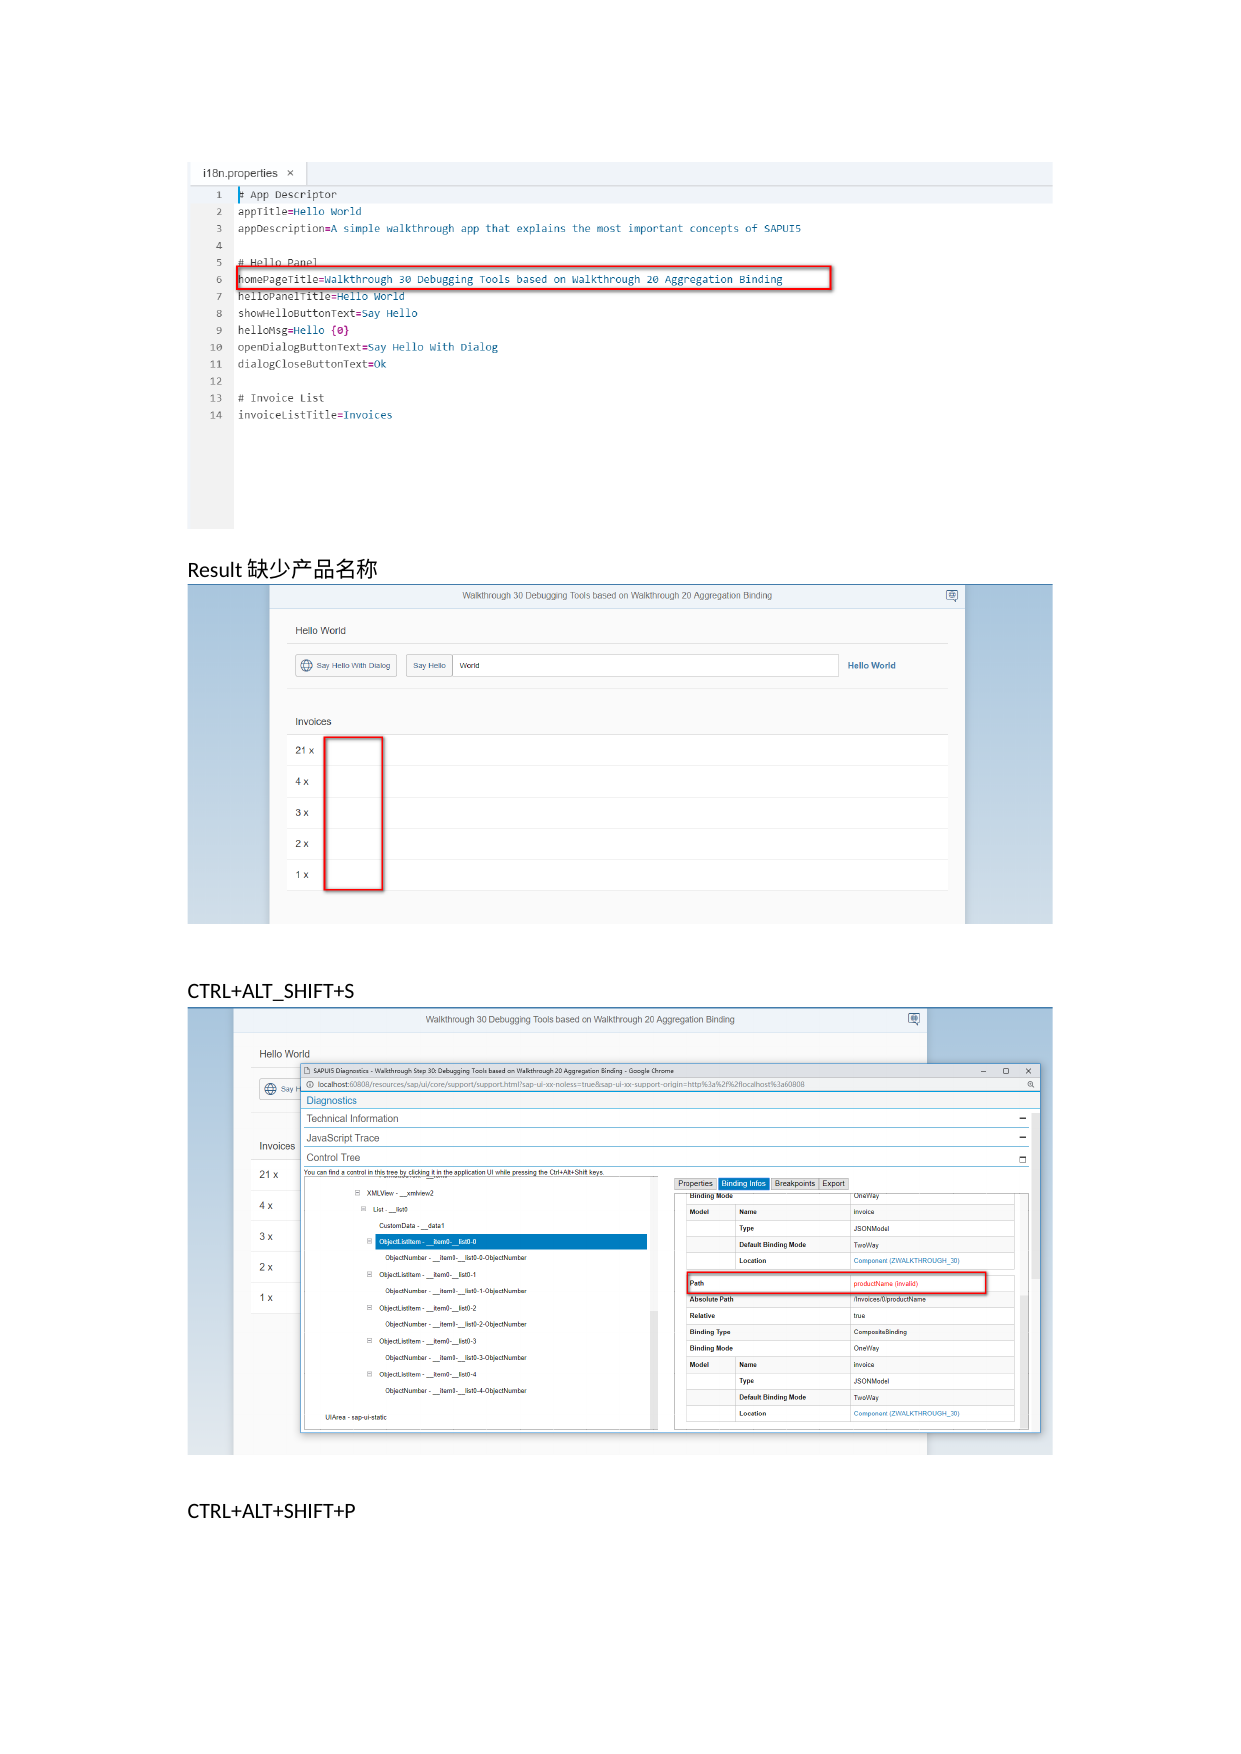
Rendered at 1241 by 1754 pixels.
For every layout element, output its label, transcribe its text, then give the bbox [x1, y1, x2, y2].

text Result 缺少产品名称 [187, 552, 1053, 584]
picture [187, 1007, 1053, 1455]
text CTRL+ALT+SHIFT+P [187, 1494, 1053, 1527]
text CTRL+ALT_SHIFT+S [187, 974, 1053, 1007]
picture [187, 584, 1053, 924]
picture [187, 162, 1053, 529]
